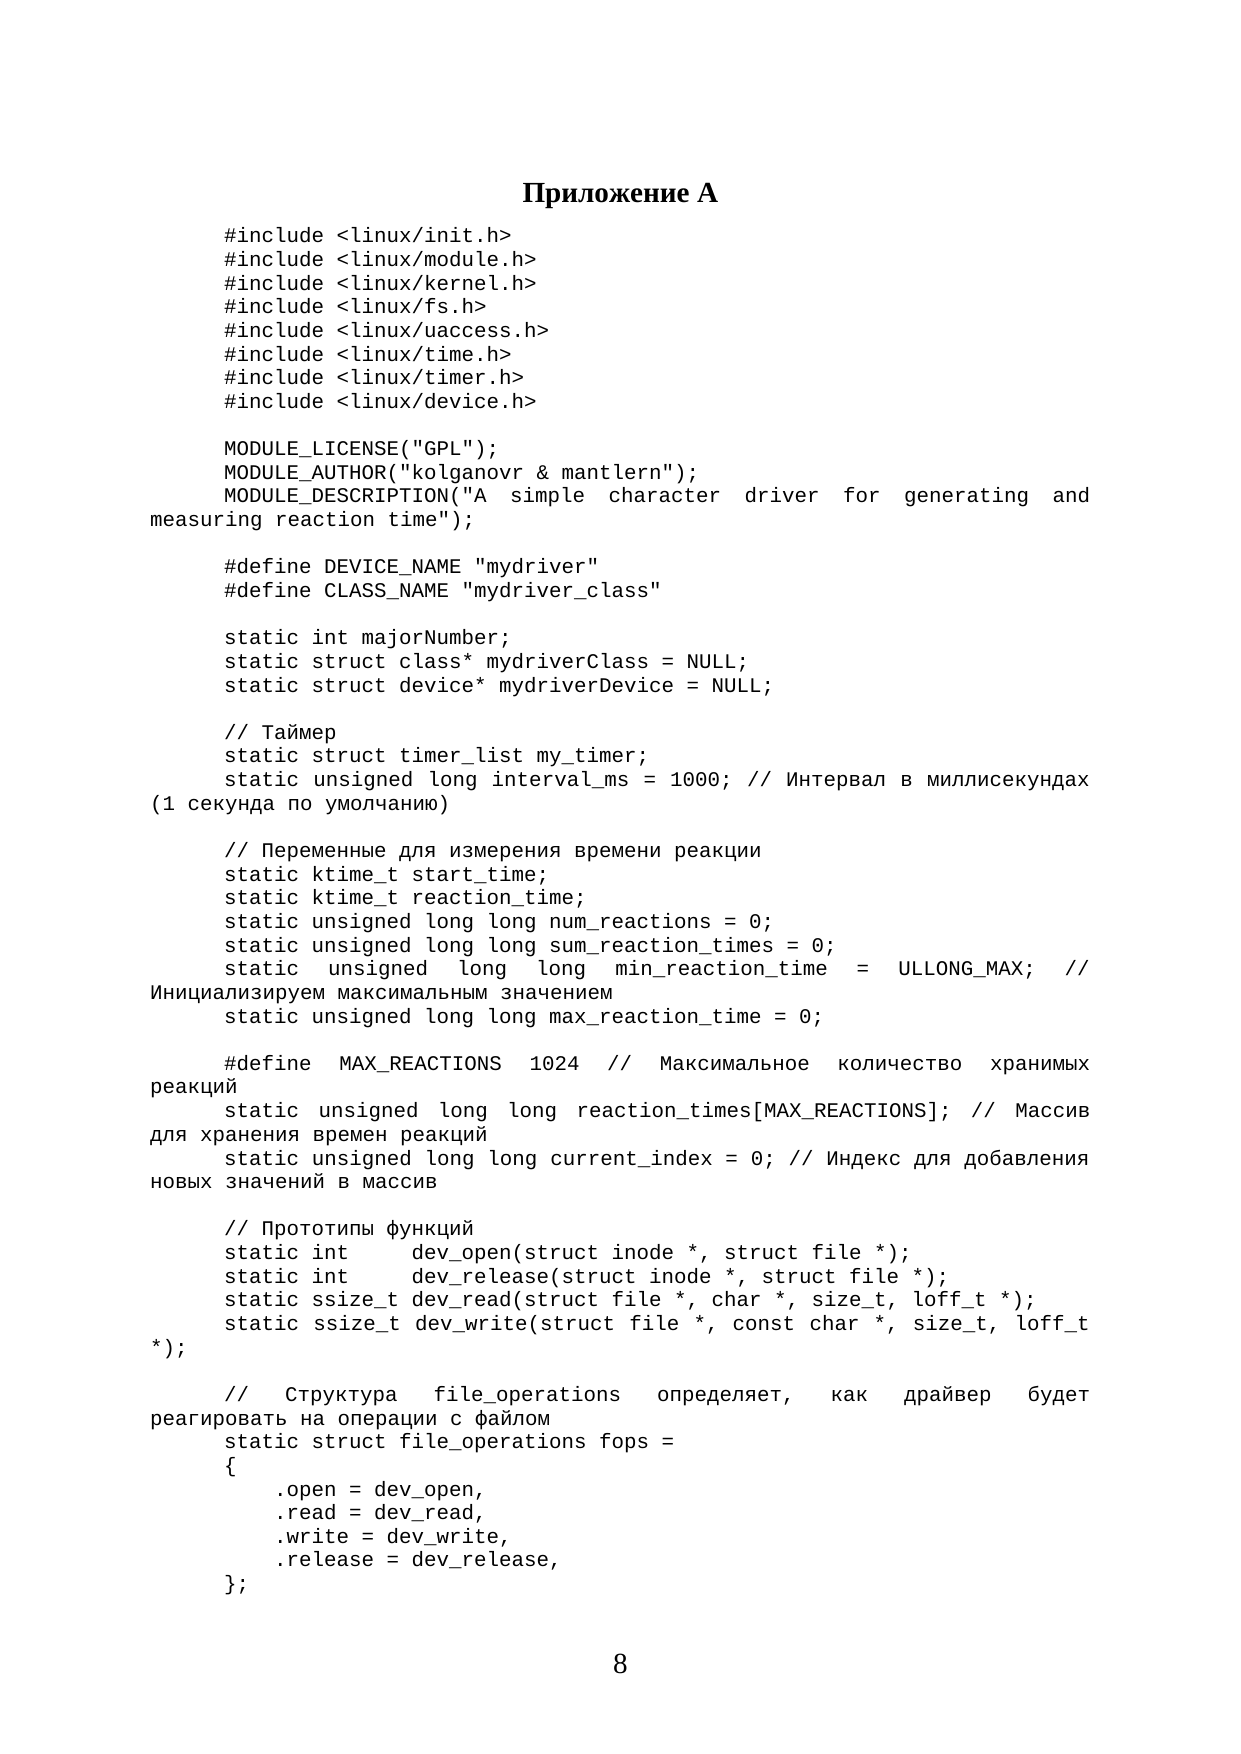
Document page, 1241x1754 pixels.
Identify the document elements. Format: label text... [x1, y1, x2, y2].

text #include <linux/kernel.h> [150, 273, 1090, 296]
text #include <linux/uaccess.h> [150, 320, 1090, 343]
text MODULE_AUTHOR("kolganovr & mantlern"); [150, 462, 1090, 485]
text .write = dev_write, [150, 1526, 1090, 1549]
text .read = dev_read, [150, 1502, 1090, 1526]
text static unsigned long long max_reaction_time = 0; [150, 1006, 1090, 1029]
text static ssize_t dev_write(struct file *, const char *, size_t, loff_t *); [150, 1313, 1090, 1360]
text static unsigned long long reaction_times[MAX_REACTIONS]; // Массив для хранения времен реакций [150, 1100, 1090, 1147]
text static unsigned long long num_reactions = 0; [150, 911, 1090, 935]
text MODULE_DESCRIPTION("A simple character driver for generating and measuring reaction time"); [150, 485, 1090, 533]
text }; [150, 1573, 1090, 1597]
text static struct class* mydriverClass = NULL; [150, 651, 1090, 674]
text static ktime_t reaction_time; [150, 887, 1090, 911]
text #include <linux/module.h> [150, 249, 1090, 273]
text static unsigned long long current_index = 0; // Индекс для добавления новых значений в массив [150, 1147, 1090, 1195]
text static unsigned long long sum_reaction_times = 0; [150, 935, 1090, 958]
text static int majorNumber; [150, 627, 1090, 651]
text .open = dev_open, [150, 1478, 1090, 1502]
text static struct device* mydriverDevice = NULL; [150, 674, 1090, 698]
text .release = dev_release, [150, 1549, 1090, 1573]
text static ktime_t start_time; [150, 864, 1090, 887]
text static unsigned long interval_ms = 1000; // Интервал в миллисекундах (1 секунда по умолчанию) [150, 769, 1090, 816]
text static ssize_t dev_read(struct file *, char *, size_t, loff_t *); [150, 1289, 1090, 1313]
text // Структура file_operations определяет, как драйвер будет реагировать на операции с файлом [150, 1384, 1090, 1431]
text #define DEVICE_NAME "mydriver" [150, 556, 1090, 580]
text #include <linux/device.h> [150, 391, 1090, 414]
text static struct file_operations fops = [150, 1431, 1090, 1455]
text // Переменные для измерения времени реакции [150, 840, 1090, 864]
text #define CLASS_NAME "mydriver_class" [150, 580, 1090, 604]
text // Прототипы функций [150, 1218, 1090, 1242]
text static int dev_release(struct inode *, struct file *); [150, 1266, 1090, 1289]
text static int dev_open(struct inode *, struct file *); [150, 1242, 1090, 1266]
text #include <linux/timer.h> [150, 367, 1090, 391]
text #define MAX_REACTIONS 1024 // Максимальное количество хранимых реакций [150, 1053, 1090, 1100]
text { [150, 1455, 1090, 1478]
text MODULE_LICENSE("GPL"); [150, 438, 1090, 462]
subtitle Приложение А [150, 175, 1090, 208]
text // Таймер [150, 722, 1090, 746]
text #include <linux/fs.h> [150, 296, 1090, 320]
text #include <linux/init.h> [150, 225, 1090, 249]
text #include <linux/time.h> [150, 343, 1090, 367]
text static struct timer_list my_timer; [150, 746, 1090, 769]
text static unsigned long long min_reaction_time = ULLONG_MAX; // Инициализируем максимальным значением [150, 958, 1090, 1006]
